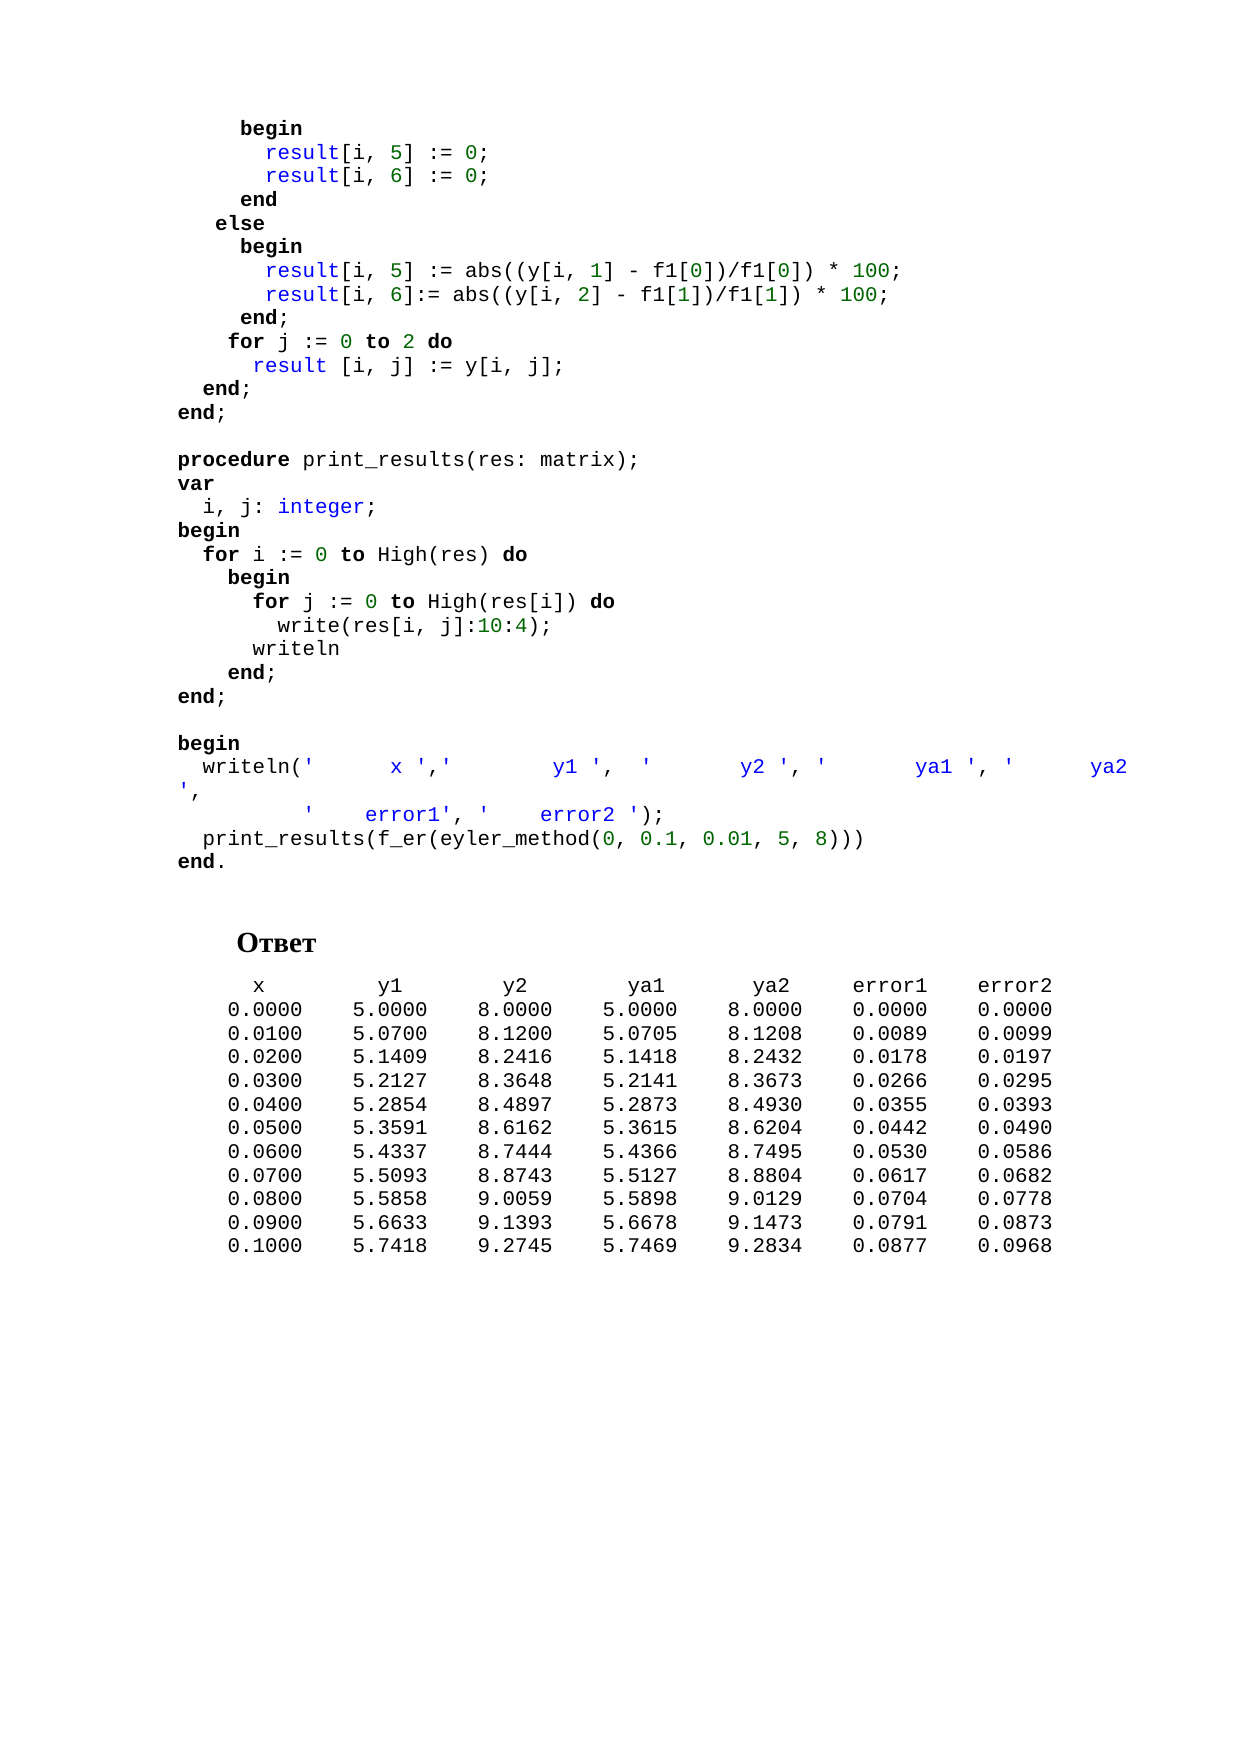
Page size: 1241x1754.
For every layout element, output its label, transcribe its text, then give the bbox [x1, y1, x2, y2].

text end; [177, 378, 1152, 402]
text var [177, 473, 1152, 496]
text 0.0600 5.4337 8.7444 5.4366 8.7495 0.0530 0.0586 [177, 1141, 1152, 1164]
text end. [177, 851, 1152, 875]
text 0.0700 5.5093 8.8743 5.5127 8.8804 0.0617 0.0682 [177, 1164, 1152, 1188]
text result [i, j] := y[i, j]; [177, 354, 1152, 378]
text begin [177, 733, 1152, 757]
text 0.1000 5.7418 9.2745 5.7469 9.2834 0.0877 0.0968 [177, 1236, 1152, 1259]
text writeln [177, 638, 1152, 662]
text write(res[i, j]:10:4); [177, 615, 1152, 638]
text writeln(' x ',' y1 ', ' y2 ', ' ya1 ', ' ya2 ', [177, 757, 1152, 804]
text Ответ [177, 925, 1152, 959]
text 0.0300 5.2127 8.3648 5.2141 8.3673 0.0266 0.0295 [177, 1070, 1152, 1094]
text 0.0900 5.6633 9.1393 5.6678 9.1473 0.0791 0.0873 [177, 1212, 1152, 1236]
text 0.0500 5.3591 8.6162 5.3615 8.6204 0.0442 0.0490 [177, 1117, 1152, 1141]
text result[i, 6]:= abs((y[i, 2] - f1[1])/f1[1]) * 100; [177, 284, 1152, 307]
text 0.0100 5.0700 8.1200 5.0705 8.1208 0.0089 0.0099 [177, 1023, 1152, 1046]
text result[i, 6] := 0; [177, 165, 1152, 189]
text else [177, 213, 1152, 236]
text 0.0200 5.1409 8.2416 5.1418 8.2432 0.0178 0.0197 [177, 1046, 1152, 1070]
text begin [177, 520, 1152, 544]
text 0.0000 5.0000 8.0000 5.0000 8.0000 0.0000 0.0000 [177, 999, 1152, 1023]
text for j := 0 to High(res[i]) do [177, 591, 1152, 615]
text procedure print_results(res: matrix); [177, 449, 1152, 473]
text for j := 0 to 2 do [177, 331, 1152, 354]
text print_results(f_er(eyler_method(0, 0.1, 0.01, 5, 8))) [177, 827, 1152, 851]
text end; [177, 662, 1152, 686]
text 0.0400 5.2854 8.4897 5.2873 8.4930 0.0355 0.0393 [177, 1094, 1152, 1117]
text ' error1', ' error2 '); [177, 804, 1152, 827]
text begin [177, 118, 1152, 142]
text i, j: integer; [177, 496, 1152, 520]
text end; [177, 402, 1152, 426]
text 0.0800 5.5858 9.0059 5.5898 9.0129 0.0704 0.0778 [177, 1188, 1152, 1212]
text begin [177, 567, 1152, 591]
text end [177, 189, 1152, 213]
text result[i, 5] := 0; [177, 142, 1152, 165]
text end; [177, 686, 1152, 709]
text end; [177, 307, 1152, 331]
text begin [177, 236, 1152, 260]
text for i := 0 to High(res) do [177, 544, 1152, 567]
text result[i, 5] := abs((y[i, 1] - f1[0])/f1[0]) * 100; [177, 260, 1152, 284]
text x y1 y2 ya1 ya2 error1 error2 [177, 975, 1152, 999]
